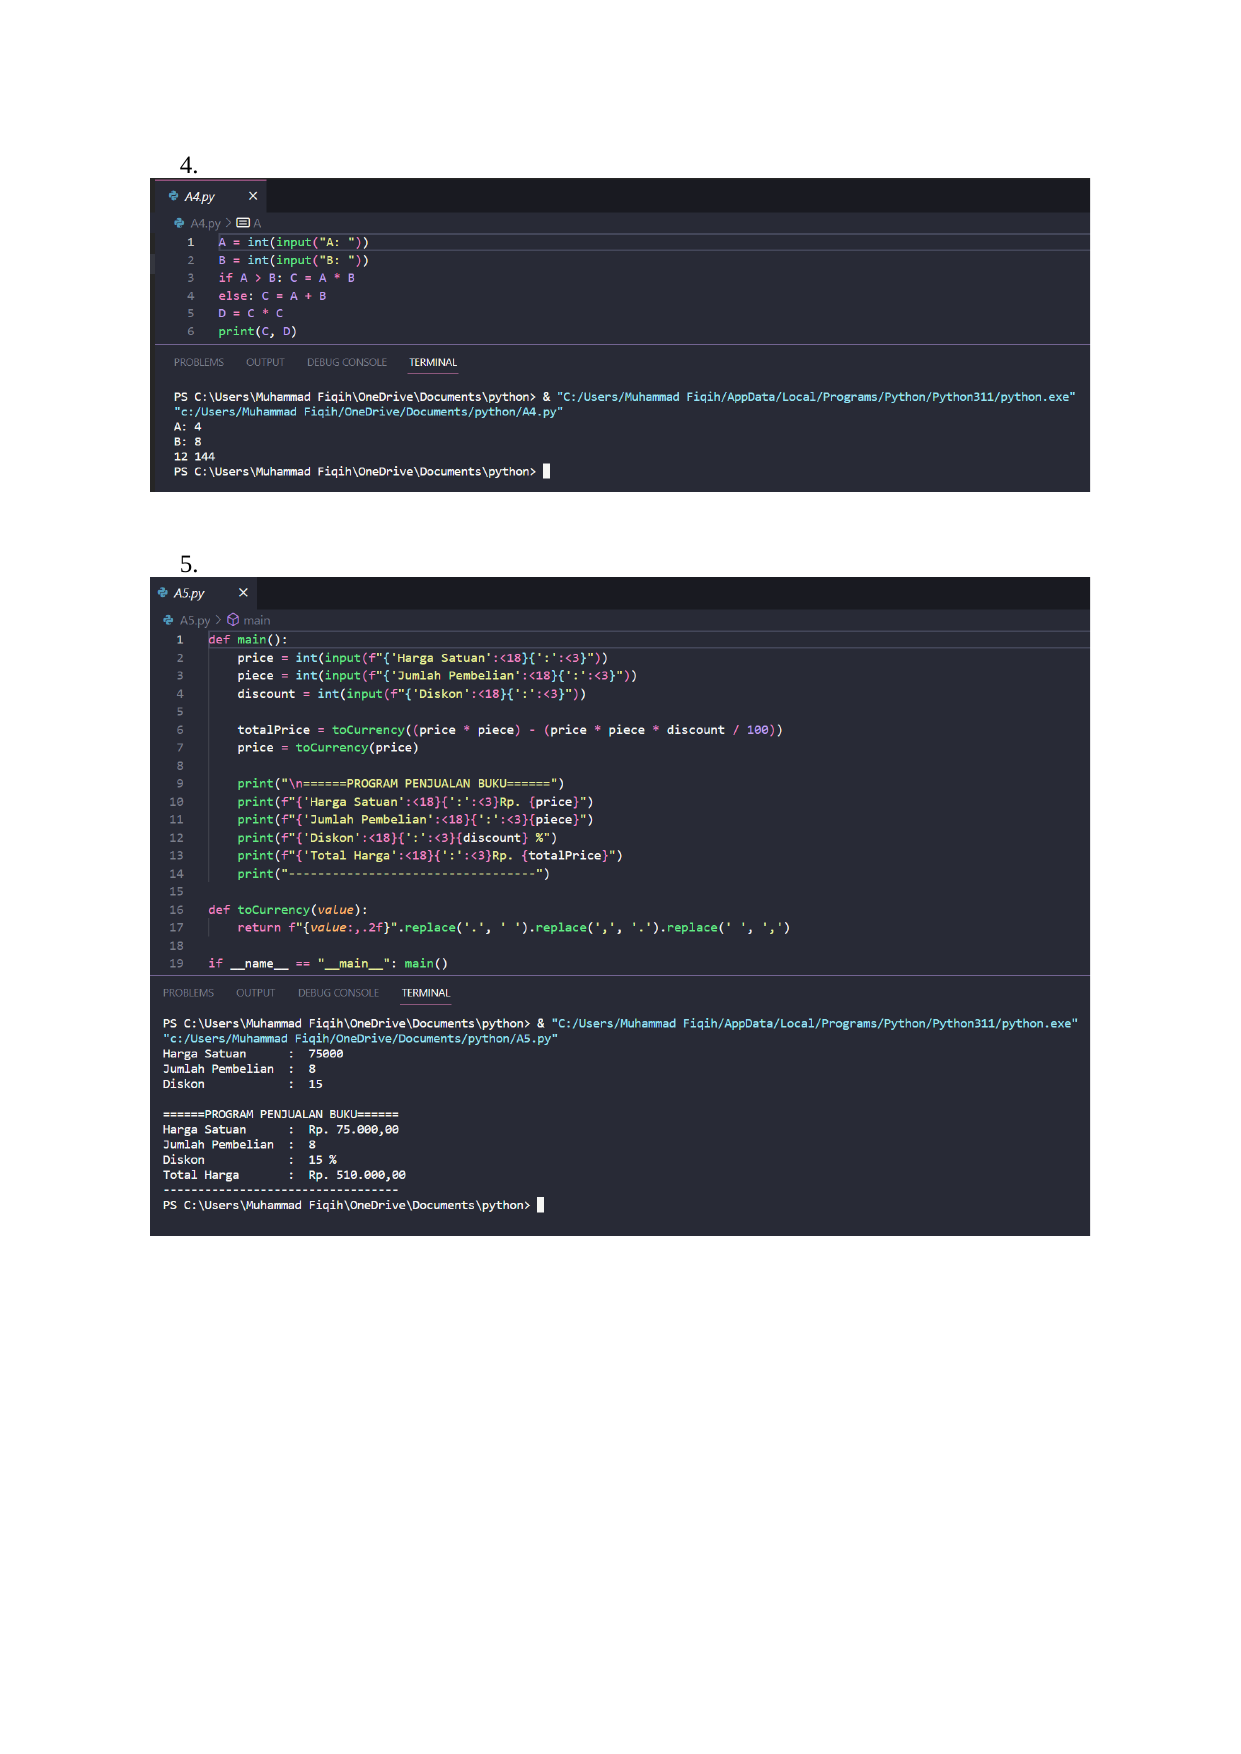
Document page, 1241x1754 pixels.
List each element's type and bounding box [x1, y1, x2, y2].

picture [150, 577, 1091, 1236]
picture [150, 178, 1091, 492]
